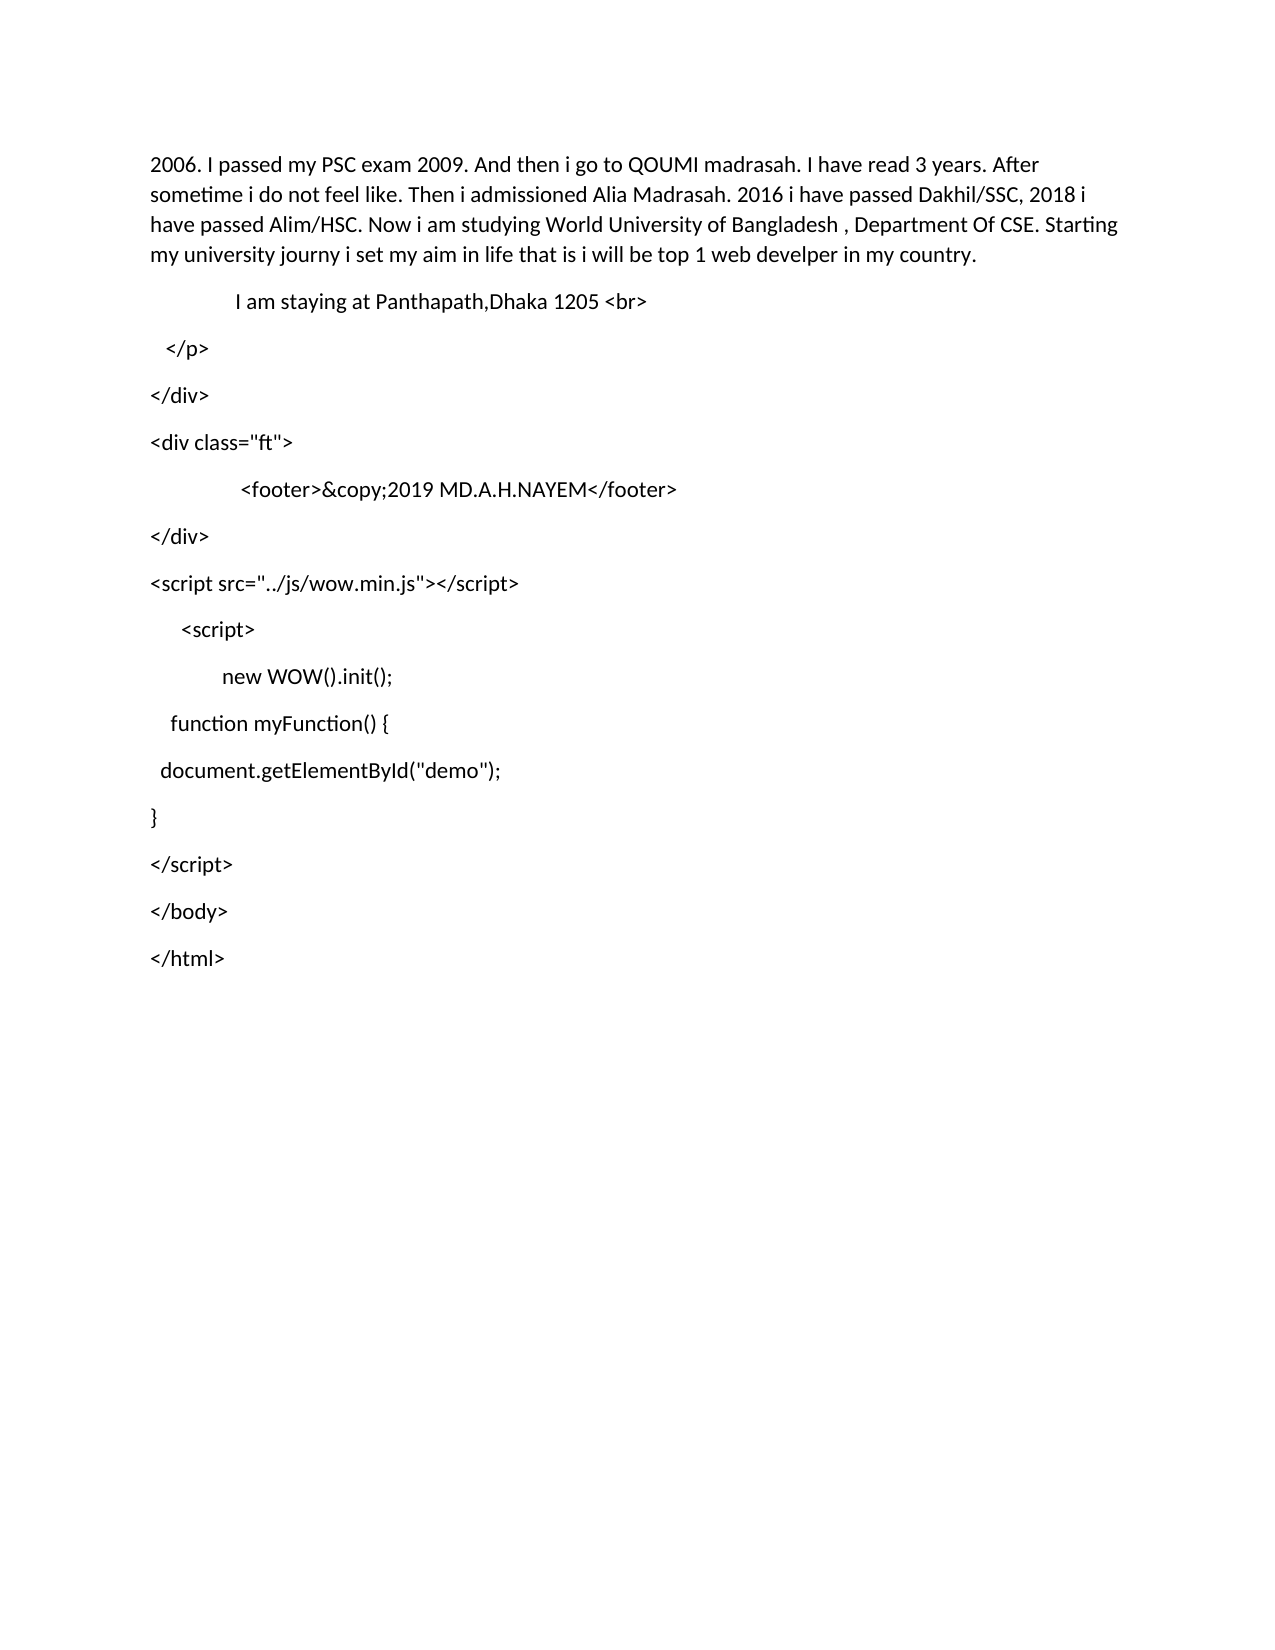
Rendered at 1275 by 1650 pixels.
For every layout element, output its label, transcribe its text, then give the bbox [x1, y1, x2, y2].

text </p> [150, 334, 1125, 362]
text } [150, 803, 1125, 831]
text </div> [150, 522, 1125, 550]
text new WOW().init(); [150, 662, 1125, 691]
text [150, 150, 1125, 269]
text function myFunction() { [150, 709, 1125, 737]
text <script src="../js/wow.min.js"></script> [150, 569, 1125, 597]
text <div class="ft"> [150, 428, 1125, 456]
text </body> [150, 897, 1125, 925]
text </script> [150, 850, 1125, 878]
text <script> [150, 616, 1125, 644]
text <footer>&copy;2019 MD.A.H.NAYEM</footer> [150, 475, 1125, 503]
text </div> [150, 381, 1125, 409]
text document.getElementById("demo"); [150, 756, 1125, 784]
text </html> [150, 944, 1125, 972]
text I am staying at Panthapath,Dhaka 1205 <br> [150, 287, 1125, 316]
